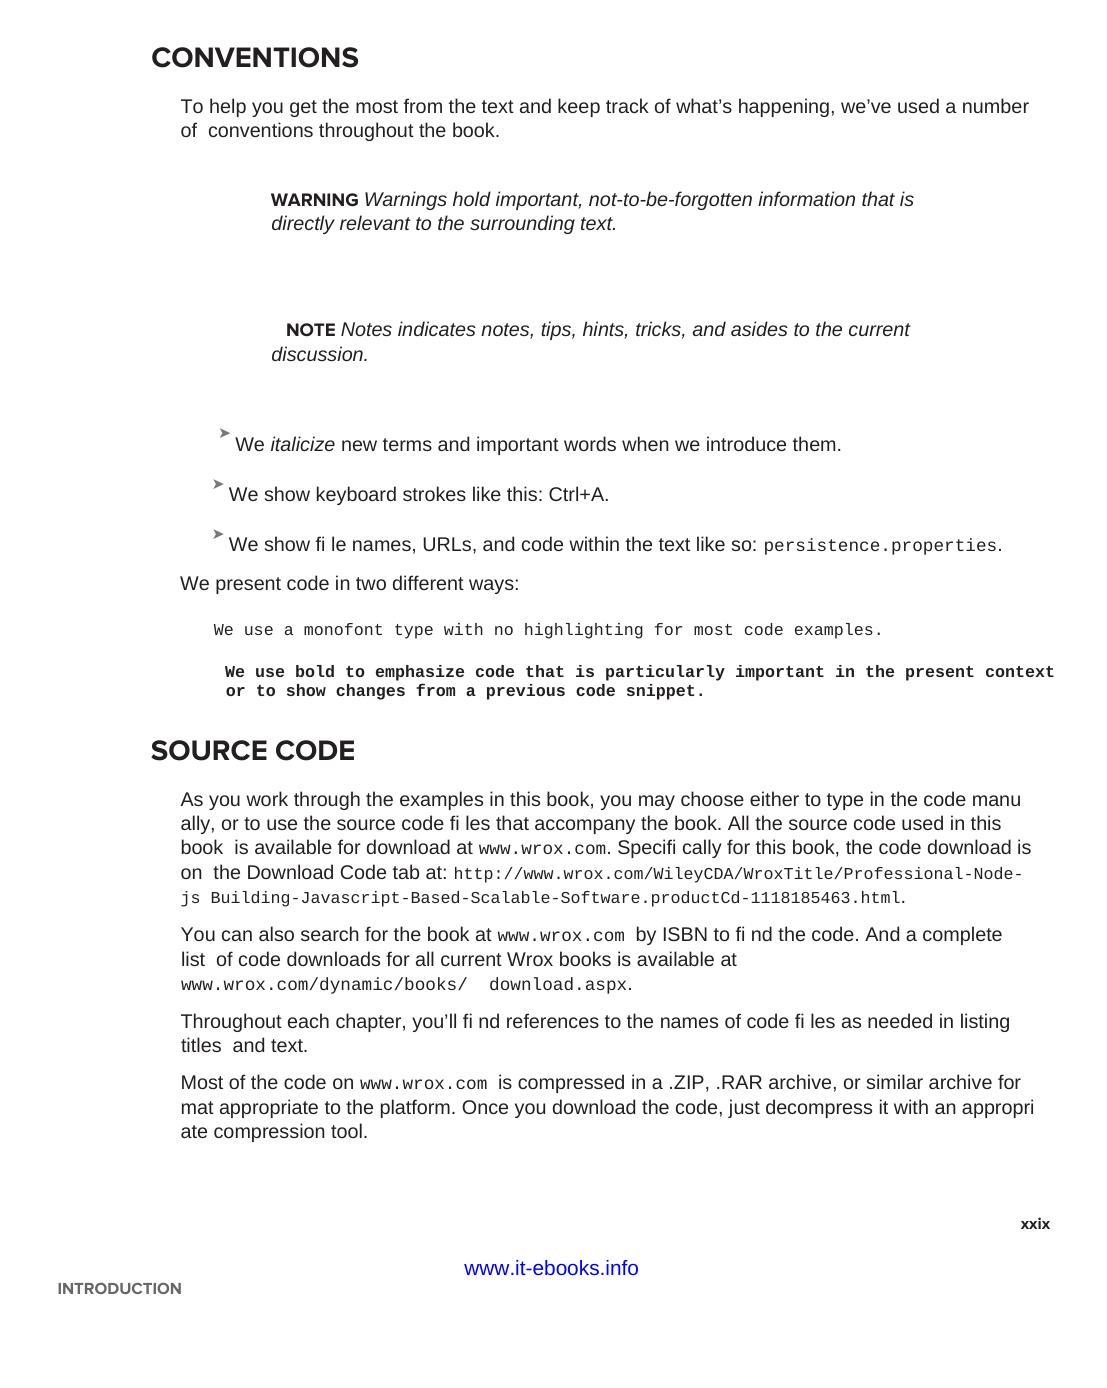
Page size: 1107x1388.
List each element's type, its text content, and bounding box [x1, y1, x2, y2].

text discussion. [271, 343, 1055, 366]
text CONVENTIONS [151, 40, 1055, 76]
text To help you get the most from the text and keep track of what’s happening, we’ve used a number of conventions throughout the book. [180, 95, 1044, 141]
text ➤ We italicize new terms and important words when we introduce them. [0, 422, 1055, 459]
text WARNING Warnings hold important, not-to-be-forgotten information that is directly relevant to the surrounding text. [271, 188, 955, 235]
text INTRODUCTION [57, 1279, 1055, 1300]
text SOURCE CODE [151, 734, 1055, 769]
text We use a monofont type with no highlighting for most code examples. [0, 621, 883, 640]
text Most of the code on www.wrox.com is compressed in a .ZIP, .RAR archive, or similar archive for mat appropriate to the platform. Once you download the code, just decompress it with an appropri ate compression tool. [180, 1071, 1042, 1142]
text As you work through the examples in this book, you may choose either to type in the code manu ally, or to use the source code fi les that accompany the book. All the source code used in this book is available for download at www.wrox.com. Specifi cally for this book, the code download is on the Download Code tab at: http://www.wrox.com/WileyCDA/WroxTitle/Professional-Node-js Building-Javascript-Based-Scalable-Software.productCd-1118185463.html. [180, 788, 1037, 909]
text ➤ We show fi le names, URLs, and code within the text like so: persistence.properties. We present code in two different ways: [180, 523, 1023, 594]
text Throughout each chapter, you’ll fi nd references to the names of code fi les as needed in listing titles and text. [180, 1010, 1034, 1057]
text We use bold to emphasize code that is particularly important in the present context or to show changes from a previous code snippet. [225, 664, 1055, 701]
text ➤ We show keyboard strokes like this: Ctrl+A. [206, 472, 1055, 509]
text You can also search for the book at www.wrox.com by ISBN to fi nd the code. And a complete list of code downloads for all current Wrox books is available at www.wrox.com/dynamic/books/ download.aspx. [180, 923, 1020, 996]
text xxix [0, 1214, 1050, 1234]
text NOTE Notes indicates notes, tips, hints, tricks, and asides to the current [0, 318, 910, 342]
text www.it-ebooks.info [0, 1255, 639, 1279]
